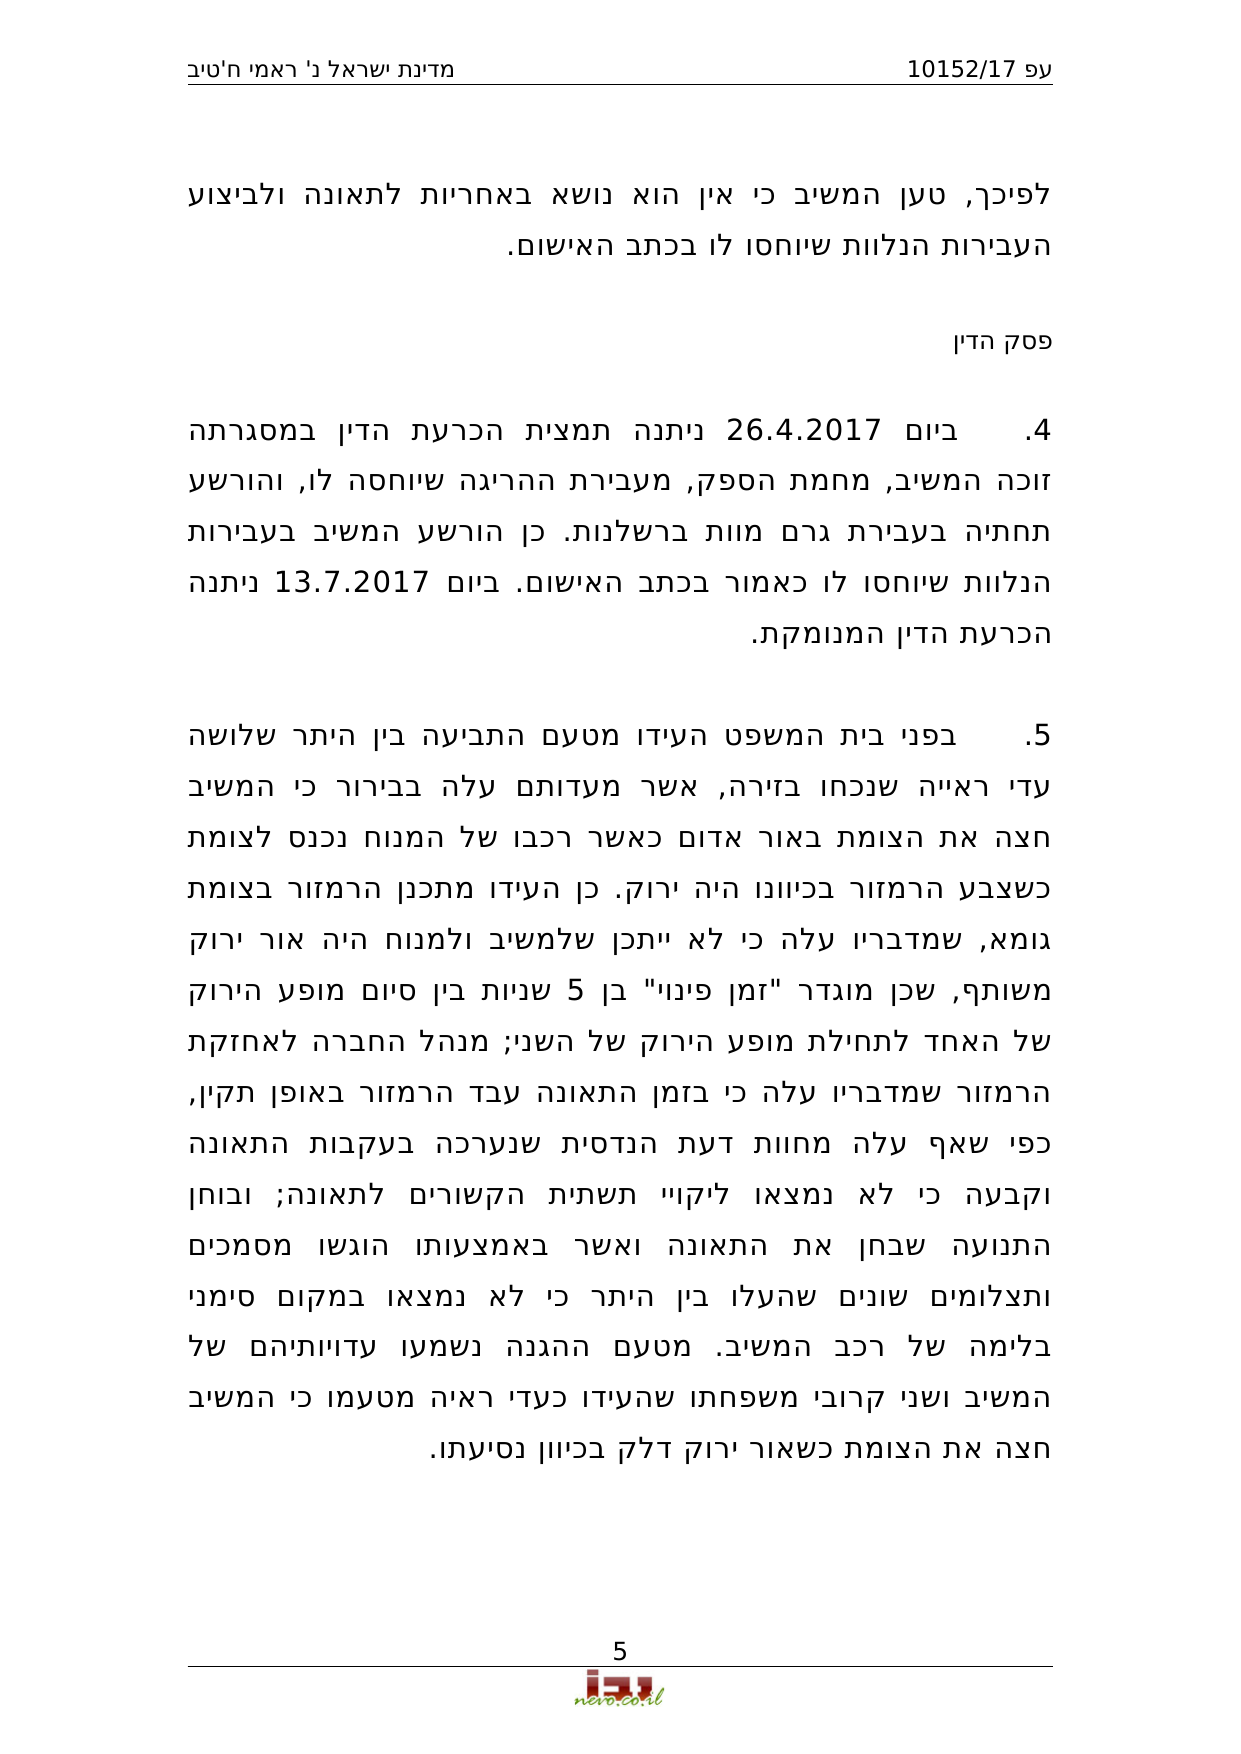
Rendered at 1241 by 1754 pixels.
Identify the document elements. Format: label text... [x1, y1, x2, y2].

picture [574, 1669, 666, 1707]
text פסק הדין [187, 326, 1053, 355]
list ביום 26.4.2017 ניתנה תמצית הכרעת הדין במסגרתה זוכה המשיב, מחמת הספק, מעבירת ההריגה שיוחסה לו, והורשע תחתיה בעבירת גרם מוות ברשלנות. כן הורשע המשיב בעבירות הנלוות שיוחסו לו כאמור בכתב האישום. ביום 13.7.2017 ניתנה הכרעת הדין המנומקת. [187, 413, 1053, 651]
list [187, 177, 1053, 262]
list בפני בית המשפט העידו מטעם התביעה בין היתר שלושה עדי ראייה שנכחו בזירה, אשר מעדותם עלה בבירור כי המשיב חצה את הצומת באור אדום כאשר רכבו של המנוח נכנס לצומת כשצבע הרמזור בכיוונו היה ירוק. כן העידו מתכנן הרמזור בצומת גומא, שמדבריו עלה כי לא ייתכן שלמשיב ולמנוח היה אור ירוק משותף, שכן מוגדר "זמן פינוי" בן 5 שניות בין סיום מופע הירוק של האחד לתחילת מופע הירוק של השני; מנהל החברה לאחזקת הרמזור שמדבריו עלה כי בזמן התאונה עבד הרמזור באופן תקין, כפי שאף עלה מחוות דעת הנדסית שנערכה בעקבות התאונה וקבעה כי לא נמצאו ליקויי תשתית הקשורים לתאונה; ובוחן התנועה שבחן את התאונה ואשר באמצעותו הוגשו מסמכים ותצלומים שונים שהעלו בין היתר כי לא נמצאו במקום סימני בלימה של רכב המשיב. מטעם ההגנה נשמעו עדויותיהם של המשיב ושני קרובי משפחתו שהעידו כעדי ראיה מטעמו כי המשיב חצה את הצומת כשאור ירוק דלק בכיוון נסיעתו. [187, 718, 1053, 1466]
